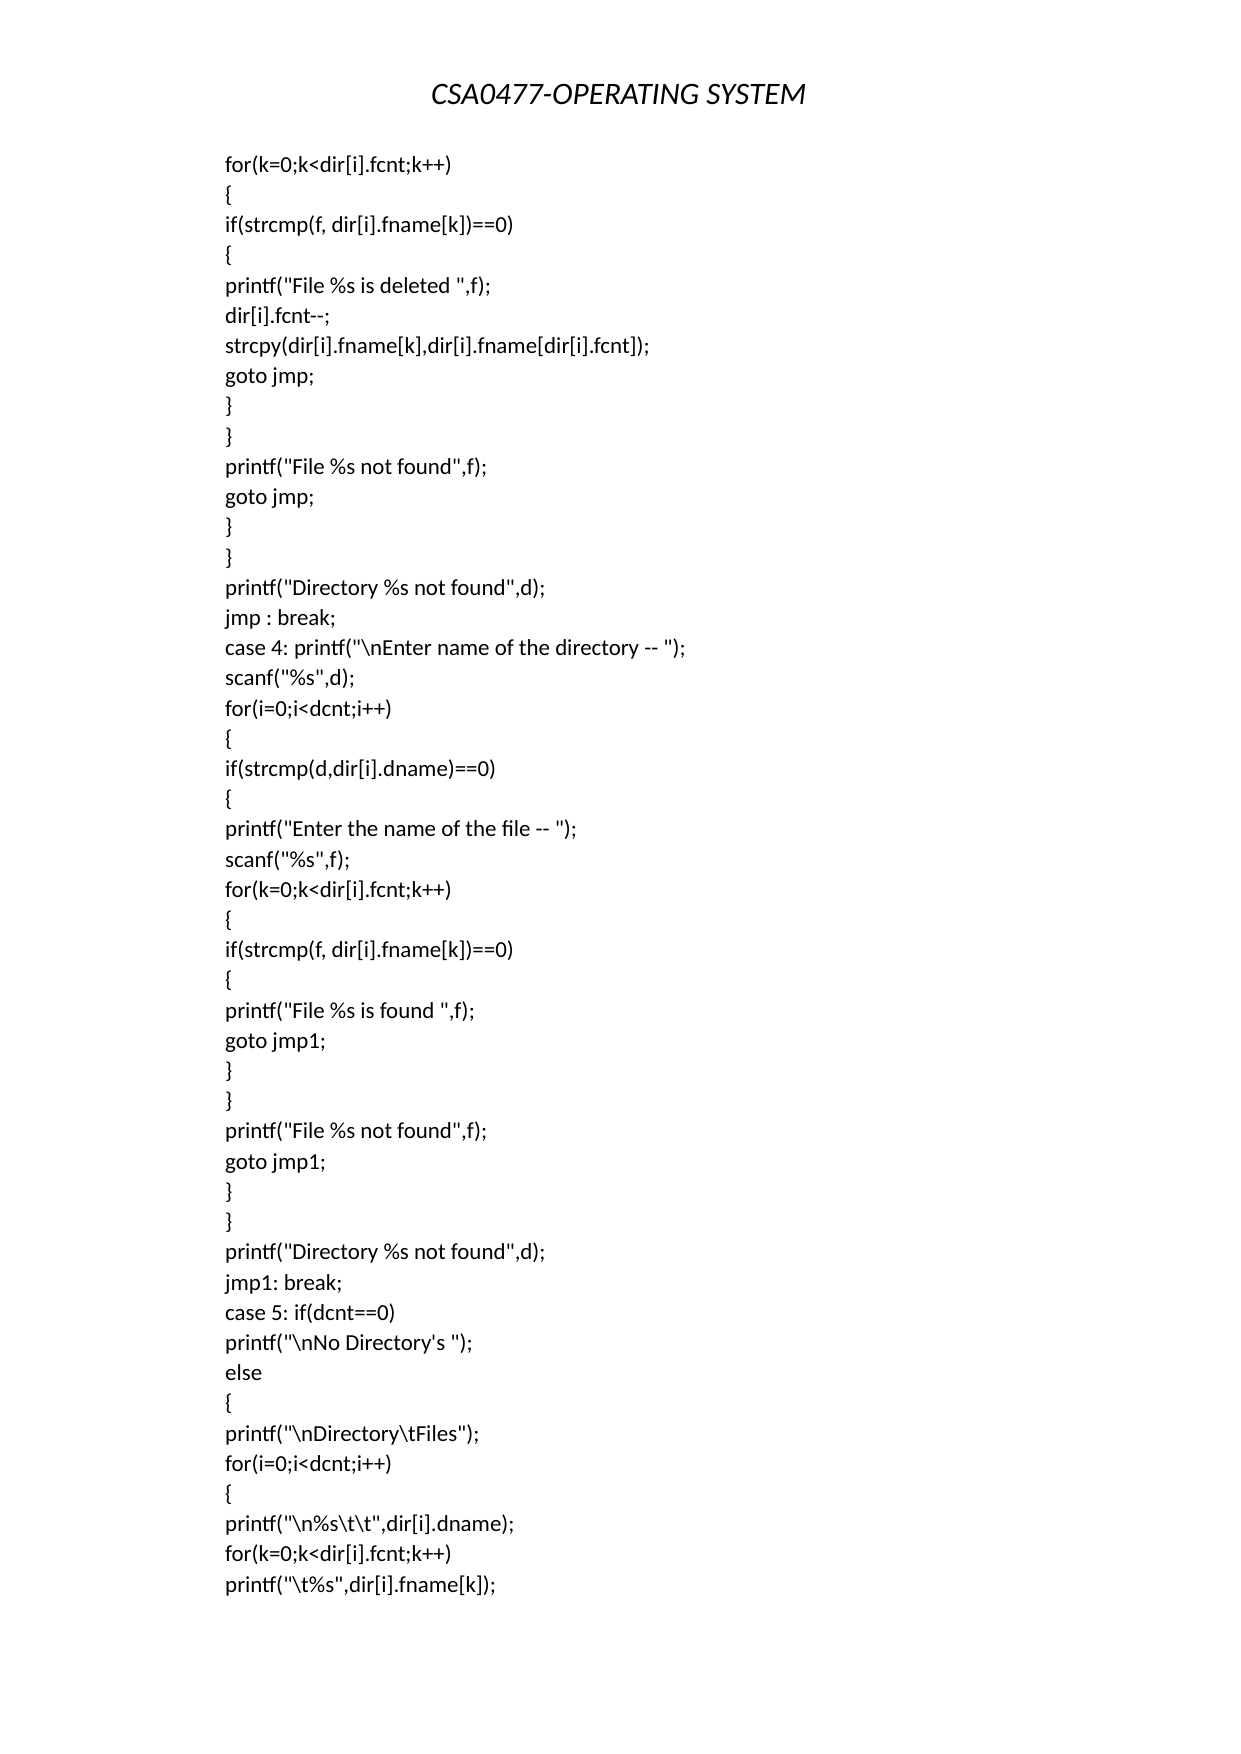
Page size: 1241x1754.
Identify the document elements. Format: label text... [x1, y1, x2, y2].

list for(i=0;i<dcnt;i++) [225, 1449, 1090, 1477]
list else [225, 1358, 1090, 1386]
list { [225, 905, 1090, 933]
list printf("Enter the name of the file -- "); [225, 814, 1090, 843]
list for(i=0;i<dcnt;i++) [225, 694, 1090, 722]
list goto jmp1; [225, 1026, 1090, 1054]
list { [225, 1479, 1090, 1507]
list case 4: printf("\nEnter name of the directory -- "); [225, 633, 1090, 661]
list { [225, 1388, 1090, 1417]
list } [225, 1207, 1090, 1235]
list dir[i].fcnt--; [225, 301, 1090, 329]
list printf("\n%s\t\t",dir[i].dname); [225, 1509, 1090, 1537]
list printf("\t%s",dir[i].fname[k]); [225, 1570, 1090, 1598]
list } [225, 1086, 1090, 1114]
list strcpy(dir[i].fname[k],dir[i].fname[dir[i].fcnt]); [225, 331, 1090, 359]
list scanf("%s",d); [225, 663, 1090, 692]
list for(k=0;k<dir[i].fcnt;k++) [225, 150, 1090, 178]
list printf("File %s not found",f); [225, 1117, 1090, 1145]
list } [225, 1177, 1090, 1205]
list jmp : break; [225, 603, 1090, 631]
list } [225, 392, 1090, 420]
list printf("File %s is deleted ",f); [225, 271, 1090, 299]
list { [225, 966, 1090, 994]
list for(k=0;k<dir[i].fcnt;k++) [225, 1539, 1090, 1568]
list printf("File %s is found ",f); [225, 996, 1090, 1024]
list { [225, 241, 1090, 269]
list if(strcmp(d,dir[i].dname)==0) [225, 754, 1090, 782]
list goto jmp; [225, 361, 1090, 389]
list } [225, 422, 1090, 450]
list for(k=0;k<dir[i].fcnt;k++) [225, 875, 1090, 903]
list { [225, 784, 1090, 812]
list goto jmp1; [225, 1147, 1090, 1175]
list printf("Directory %s not found",d); [225, 1237, 1090, 1266]
list case 5: if(dcnt==0) [225, 1298, 1090, 1326]
list { [225, 724, 1090, 752]
list if(strcmp(f, dir[i].fname[k])==0) [225, 935, 1090, 963]
list } [225, 543, 1090, 571]
list { [225, 180, 1090, 208]
list printf("Directory %s not found",d); [225, 573, 1090, 601]
list printf("File %s not found",f); [225, 452, 1090, 480]
list if(strcmp(f, dir[i].fname[k])==0) [225, 210, 1090, 238]
list } [225, 512, 1090, 541]
list printf("\nNo Directory's "); [225, 1328, 1090, 1356]
list printf("\nDirectory\tFiles"); [225, 1419, 1090, 1447]
list } [225, 1056, 1090, 1084]
list jmp1: break; [225, 1268, 1090, 1296]
list scanf("%s",f); [225, 845, 1090, 873]
list goto jmp; [225, 482, 1090, 510]
